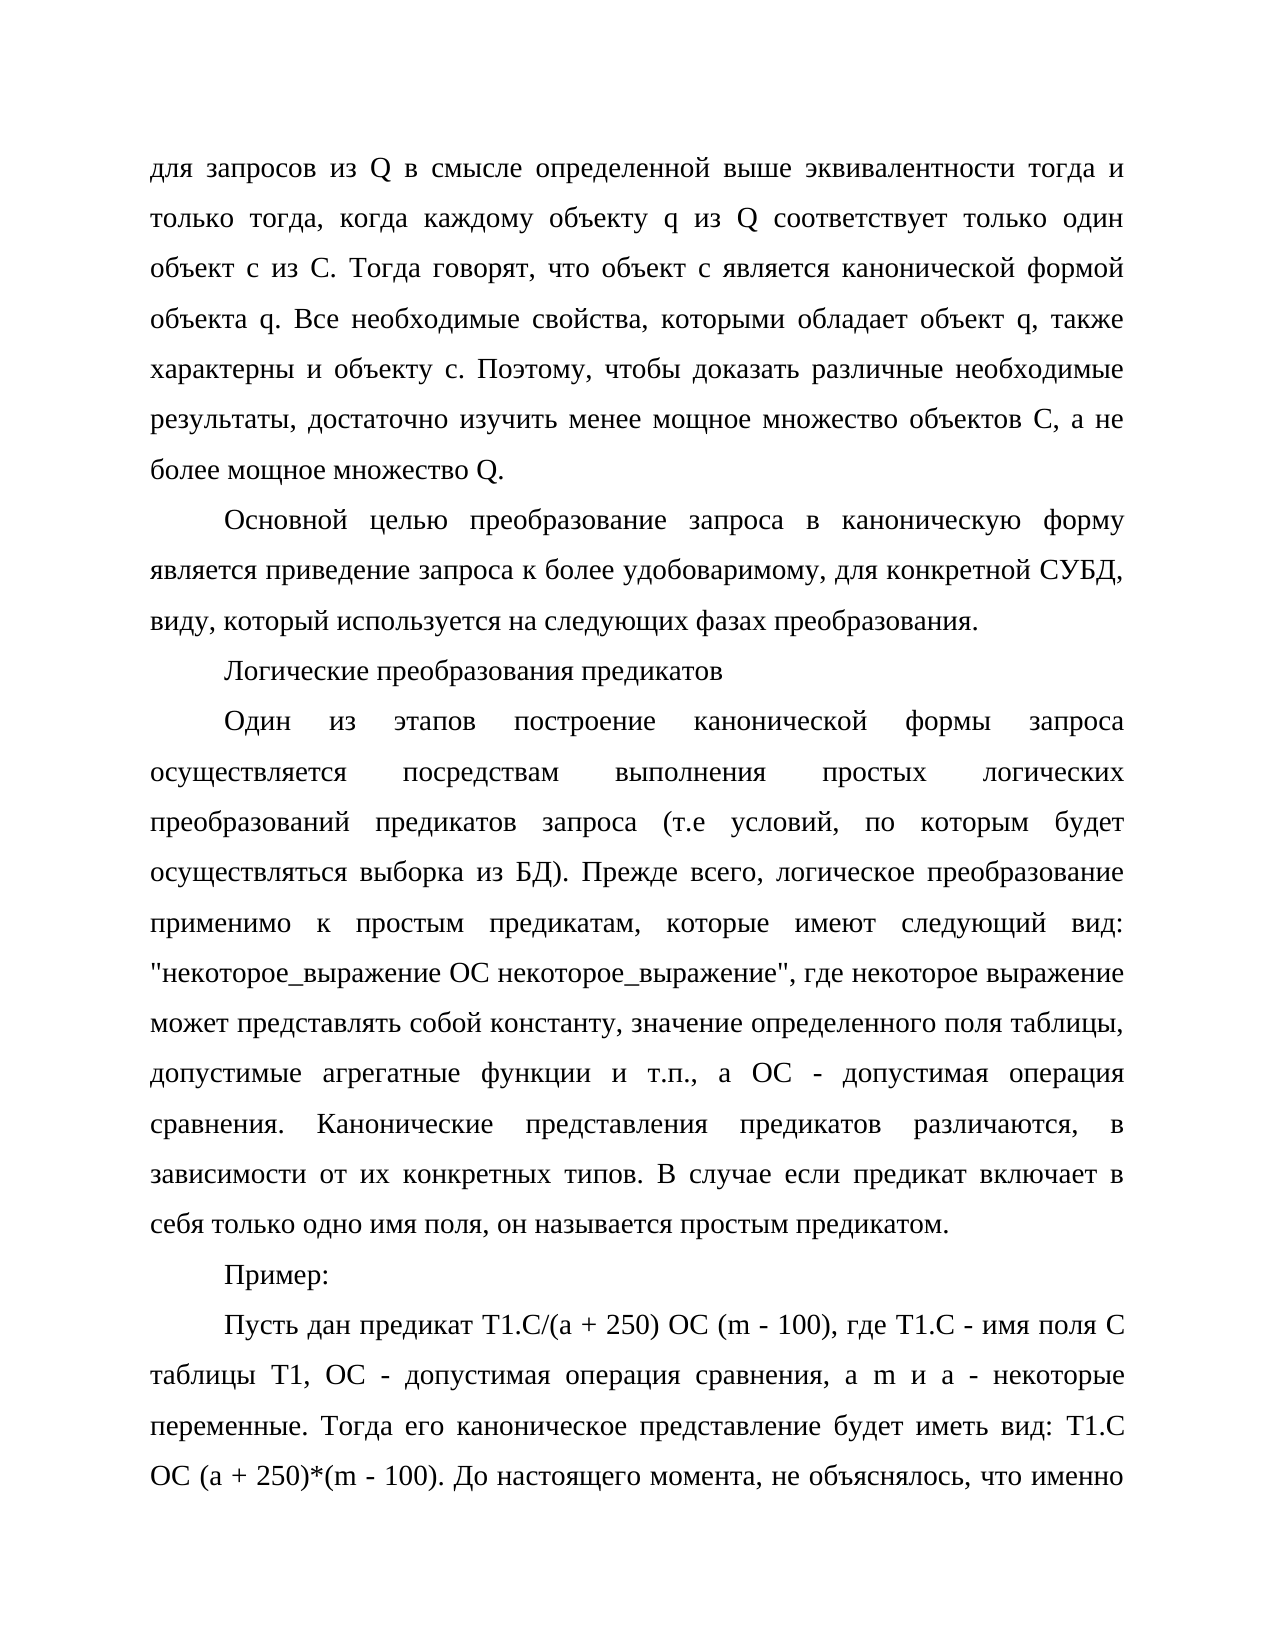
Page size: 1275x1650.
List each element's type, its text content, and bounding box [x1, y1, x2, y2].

text Логические преобразования предикатов [150, 653, 1125, 687]
text Пример: [150, 1257, 1125, 1290]
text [150, 1307, 1125, 1492]
text Основной целью преобразование запроса в каноническую форму является приведение запроса к более удобоваримому, для конкретной СУБД, виду, который используется на следующих фазах преобразования. [150, 502, 1125, 636]
text Один из этапов построение канонической формы запроса осуществляется посредствам выполнения простых логических преобразований предикатов запроса (т.е условий, по которым будет осуществляться выборка из БД). Прежде всего, логическое преобразование применимо к простым предикатам, которые имеют следующий вид: "некоторое_выражение ОС некоторое_выражение", где некоторое выражение может представлять собой константу, значение определенного поля таблицы, допустимые агрегатные функции и т.п., а ОС - допустимая операция сравнения. Канонические представления предикатов различаются, в зависимости от их конкретных типов. В случае если предикат включает в себя только одно имя поля, он называется простым предикатом. [150, 703, 1125, 1240]
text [150, 150, 1125, 485]
